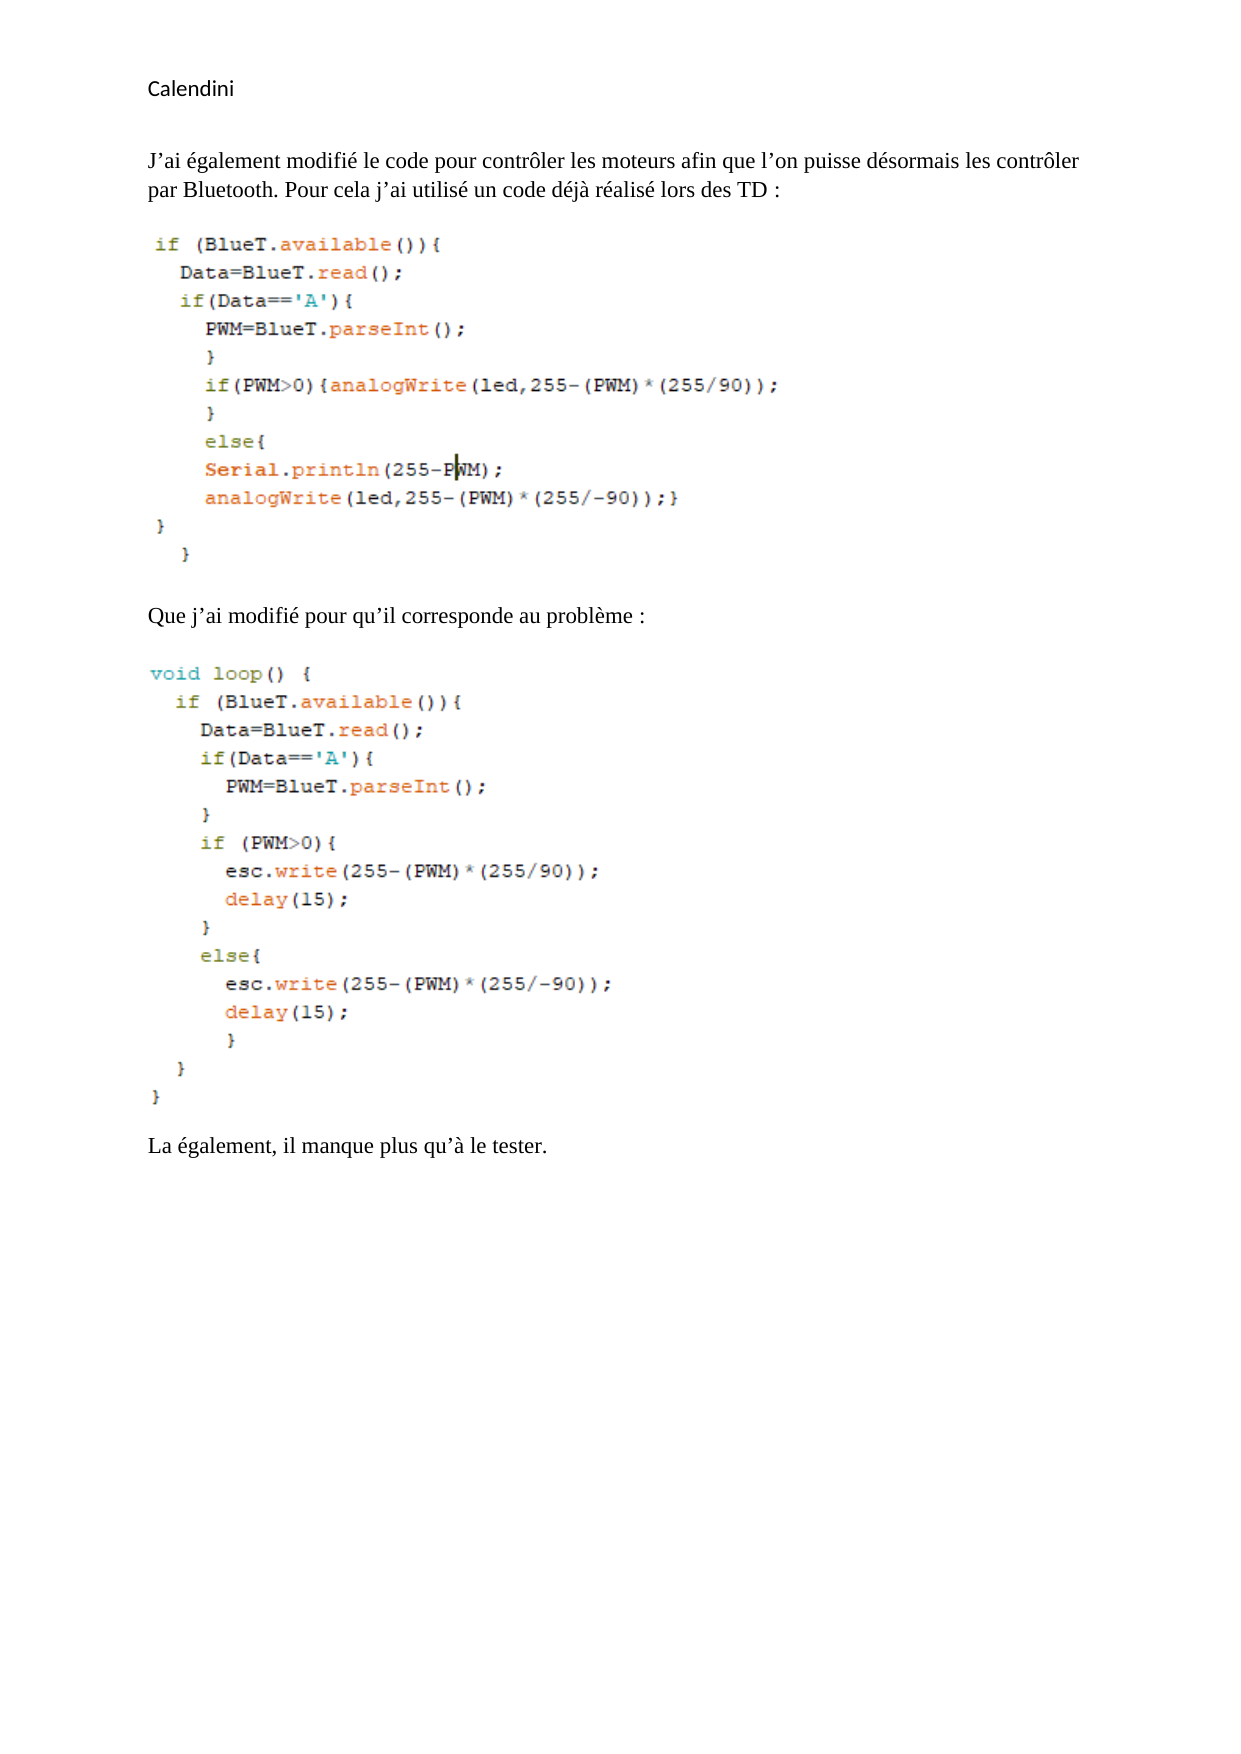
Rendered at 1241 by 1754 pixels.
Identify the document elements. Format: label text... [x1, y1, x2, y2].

text J’ai également modifié le code pour contrôler les moteurs afin que l’on puisse désormais les contrôler par Bluetooth. Pour cela j’ai utilisé un code déjà réalisé lors des TD : [148, 148, 1093, 202]
picture [147, 221, 787, 584]
picture [147, 647, 633, 1114]
text Que j’ai modifié pour qu’il corresponde au problème : [148, 602, 1093, 629]
text La également, il manque plus qu’à le tester. [148, 1132, 1093, 1158]
